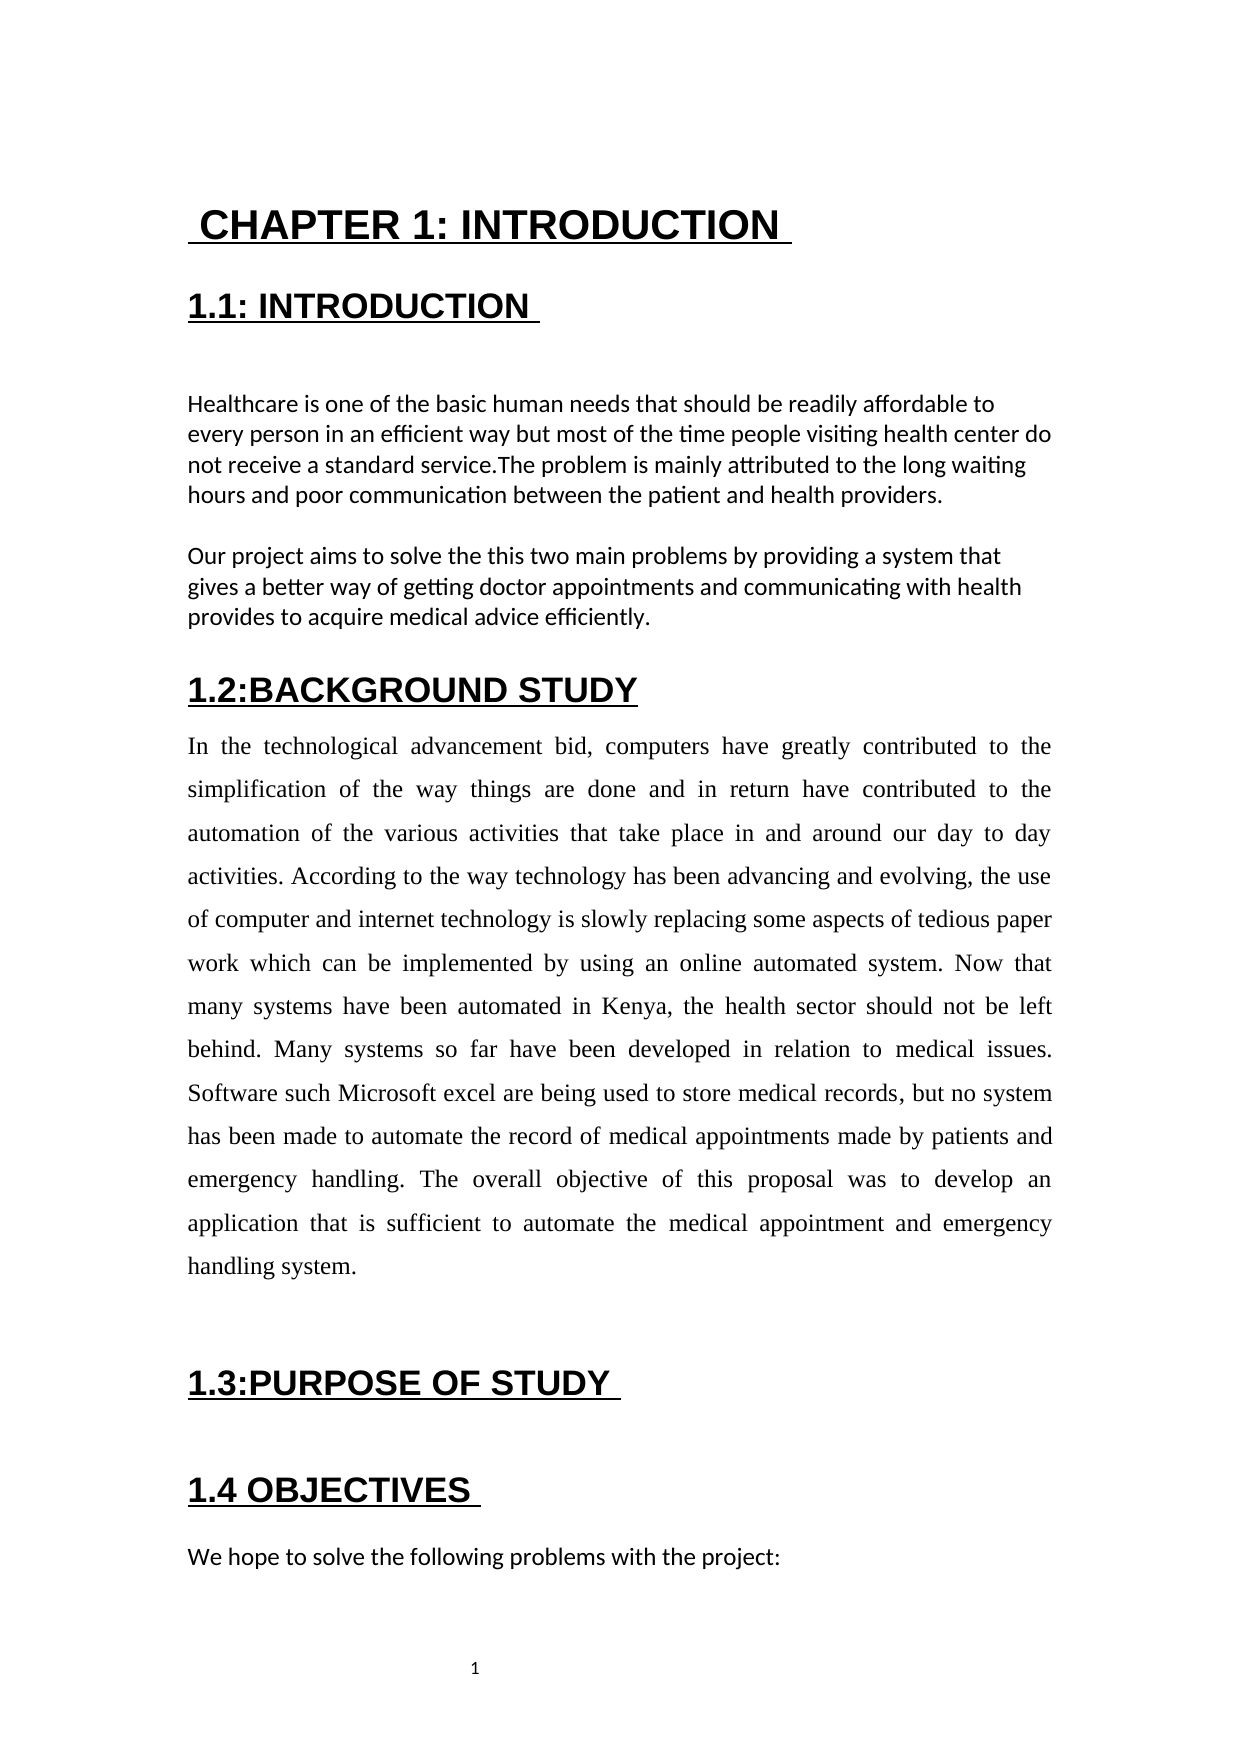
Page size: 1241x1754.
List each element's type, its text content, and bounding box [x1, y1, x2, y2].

subtitle CHAPTER 1: INTRODUCTION [187, 200, 1053, 248]
subtitle 1.2:BACKGROUND STUDY [187, 669, 1053, 710]
text In the technological advancement bid, computers have greatly contributed to the simplification of the way things are done and in return have contributed to the automation of the various activities that take place in and around our day to day activities. According to the way technology has been advancing and evolving, the use of computer and internet technology is slowly replacing some aspects of tedious paper work which can be implemented by using an online automated system. Now that many systems have been automated in Kenya, the health sector should not be left behind. Many systems so far have been developed in relation to medical issues. Software such Microsoft excel are being used to store medical records, but no system has been made to automate the record of medical appointments made by patients and emergency handling. The overall objective of this proposal was to develop an application that is sufficient to automate the medical appointment and emergency handling system. [187, 731, 1053, 1280]
subtitle 1.3:PURPOSE OF STUDY [187, 1362, 1053, 1403]
text 1.4 OBJECTIVES [187, 1470, 1053, 1510]
text Our project aims to solve the this two main problems by providing a system that gives a better way of getting doctor appointments and communicating with health provides to acquire medical advice efficiently. [187, 540, 1053, 632]
list We hope to solve the following problems with the project: [187, 1541, 1053, 1571]
text Healthcare is one of the basic human needs that should be readily affordable to every person in an efficient way but most of the time people visiting health center do not receive a standard service.The problem is mainly attributed to the long waiting hours and poor communication between the patient and health providers. [187, 388, 1053, 510]
subtitle 1.1: INTRODUCTION [187, 285, 1053, 326]
